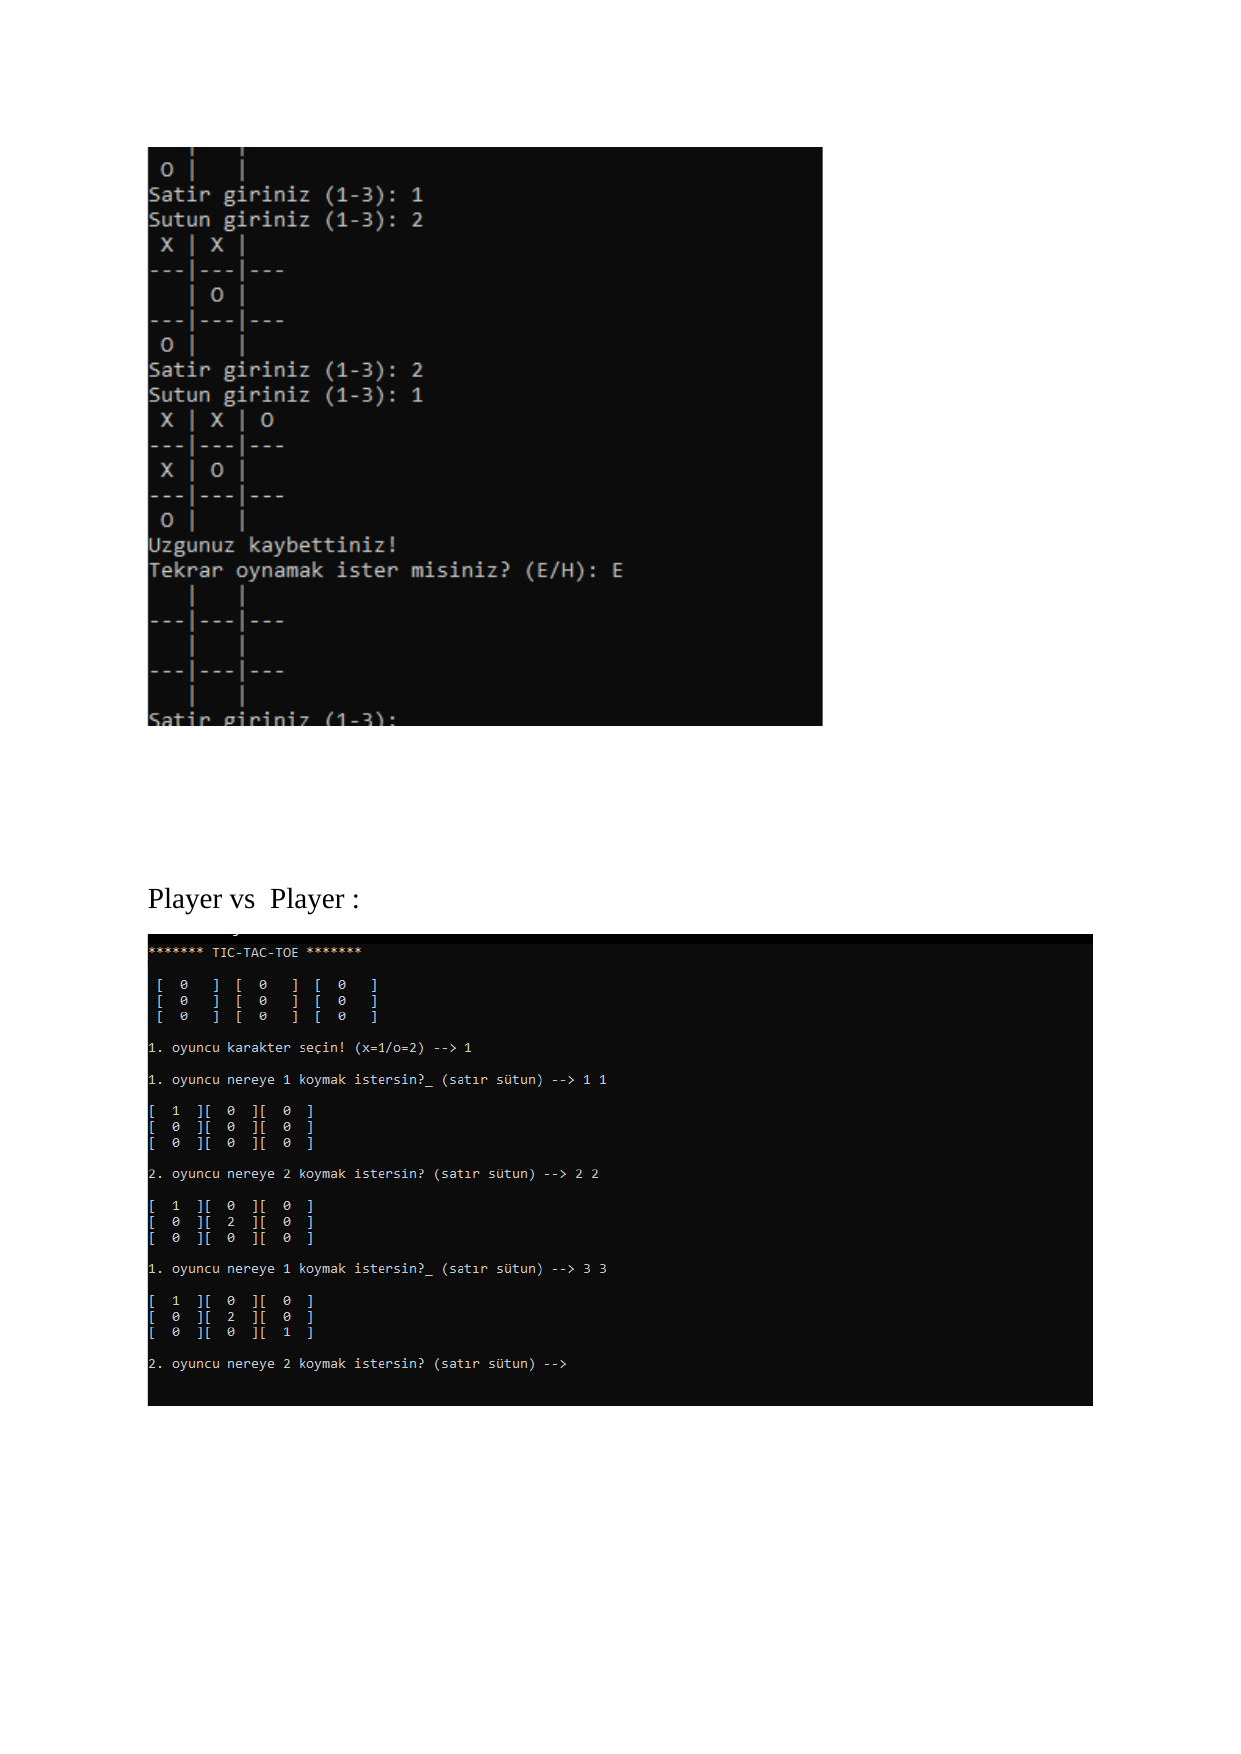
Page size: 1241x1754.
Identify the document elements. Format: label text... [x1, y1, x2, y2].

picture [147, 147, 823, 726]
picture [147, 934, 1093, 1406]
text Player vs Player : [148, 881, 1093, 915]
